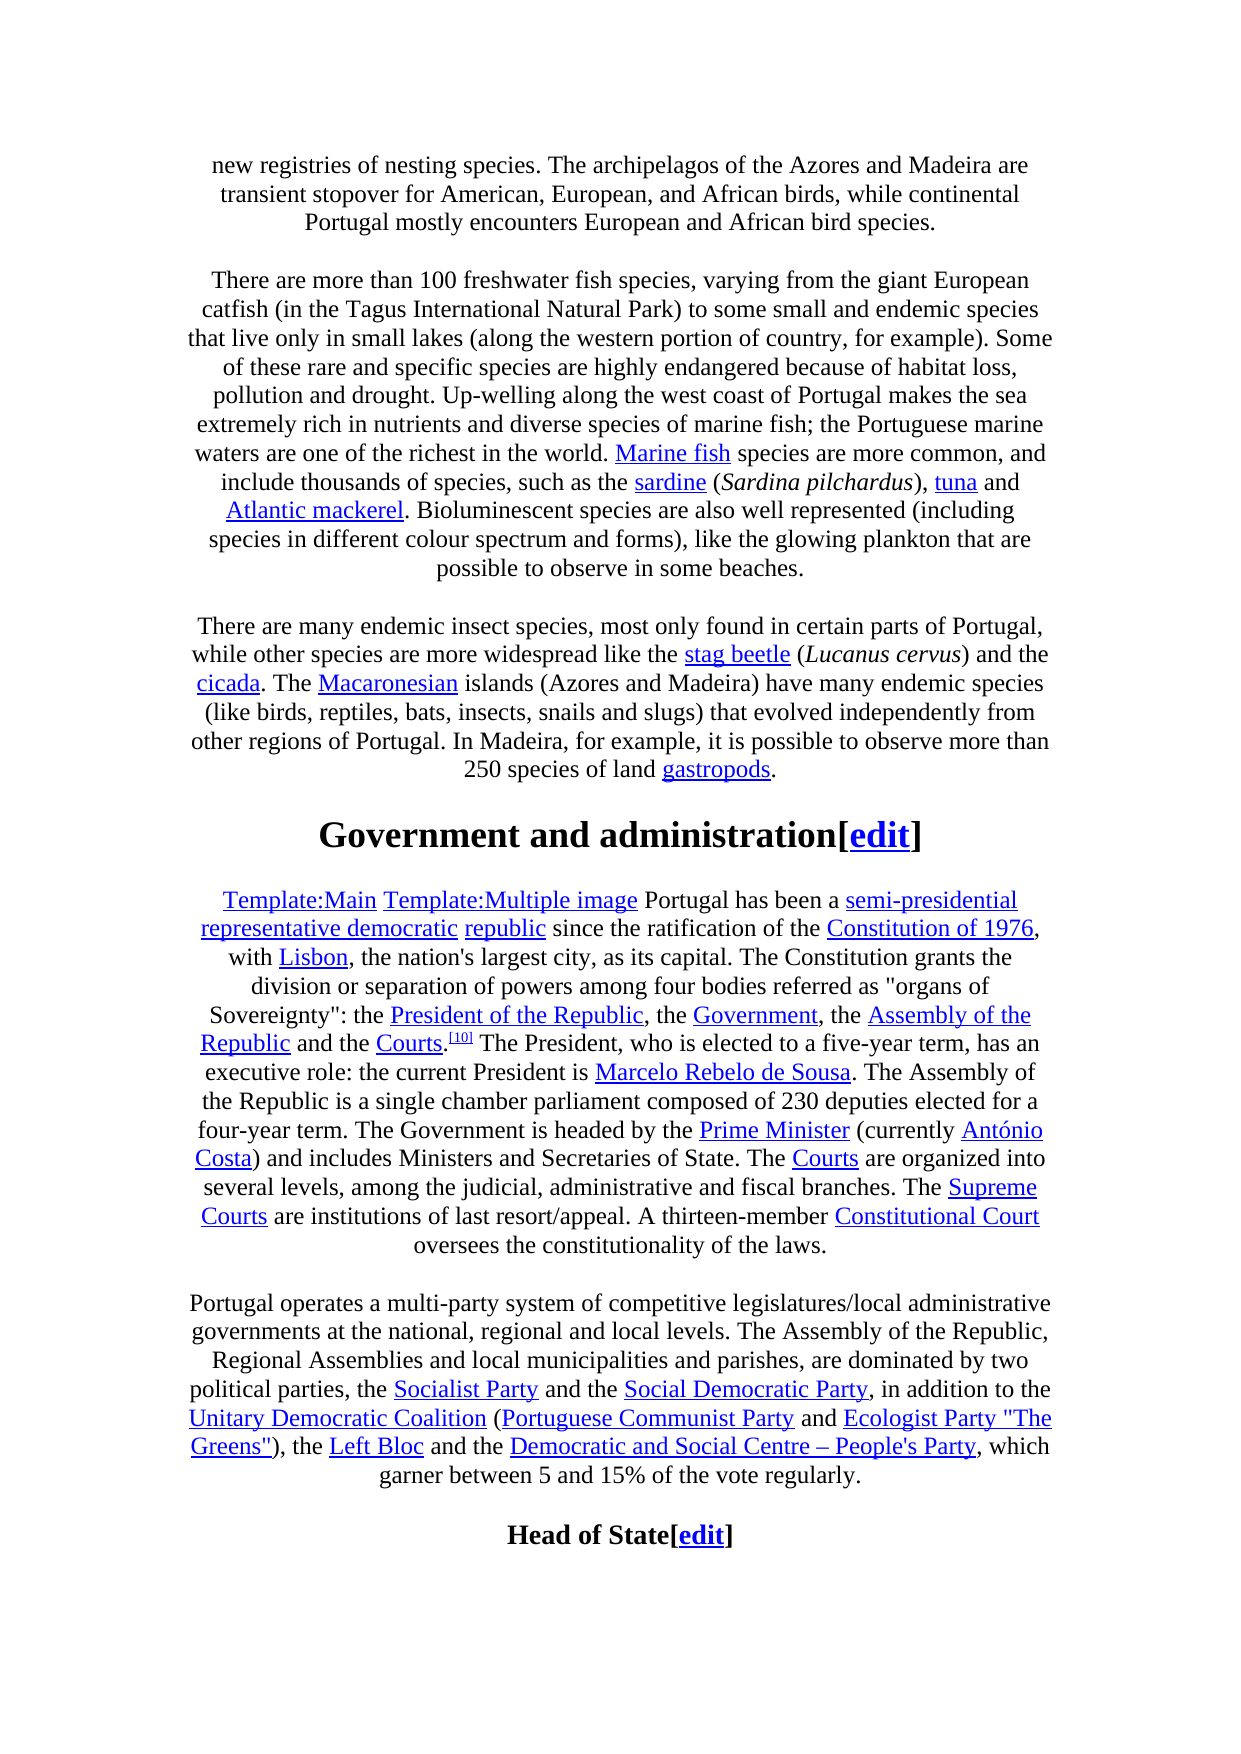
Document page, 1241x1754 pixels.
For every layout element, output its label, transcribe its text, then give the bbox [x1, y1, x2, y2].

text Template:Main Template:Multiple image Portugal has been a semi-presidential representative democratic republic since the ratification of the Constitution of 1976, with Lisbon, the nation's largest city, as its capital. The Constitution grants the division or separation of powers among four bodies referred as "organs of Sovereignty": the President of the Republic, the Government, the Assembly of the Republic and the Courts.[10] The President, who is elected to a five-year term, has an executive role: the current President is Marcelo Rebelo de Sousa. The Assembly of the Republic is a single chamber parliament composed of 230 deputies elected for a four-year term. The Government is headed by the Prime Minister (currently António Costa) and includes Ministers and Secretaries of State. The Courts are organized into several levels, among the judicial, administrative and fiscal branches. The Supreme Courts are institutions of last resort/appeal. A thirteen-member Constitutional Court oversees the constitutionality of the laws. [187, 885, 1053, 1258]
text There are more than 100 freshwater fish species, varying from the giant European catfish (in the Tagus International Natural Park) to some small and endemic species that live only in small lakes (along the western portion of country, for example). Some of these rare and specific species are highly endangered because of habitat loss, pollution and drought. Up-welling along the west coast of Portugal makes the sea extremely rich in nutrients and diverse species of marine fish; the Portuguese marine waters are one of the richest in the world. Marine fish species are more common, and include thousands of species, such as the sardine (Sardina pilchardus), tuna and Atlantic mackerel. Bioluminescent species are also well represented (including species in different colour spectrum and forms), like the glowing plankton that are possible to observe in some beaches. [187, 265, 1053, 582]
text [187, 150, 1053, 236]
subtitle Government and administration[edit] [187, 812, 1053, 856]
text There are many endemic insect species, most only found in certain parts of Portugal, while other species are more widespread like the stag beetle (Lucanus cervus) and the cicada. The Macaronesian islands (Azores and Madeira) have many endemic species (like birds, reptiles, bats, insects, snails and slugs) that evolved independently from other regions of Portugal. In Madeira, for example, it is possible to observe more than 250 species of land gastropods. [187, 611, 1053, 783]
text Portugal operates a multi-party system of competitive legislatures/local administrative governments at the national, regional and local levels. The Assembly of the Republic, Regional Assemblies and local municipalities and parishes, are dominated by two political parties, the Socialist Party and the Social Democratic Party, in addition to the Unitary Democratic Coalition (Portuguese Communist Party and Ecologist Party "The Greens"), the Left Bloc and the Democratic and Social Centre – People's Party, which garner between 5 and 15% of the vote regularly. [187, 1288, 1053, 1489]
subtitle Head of State[edit] [187, 1518, 1053, 1551]
